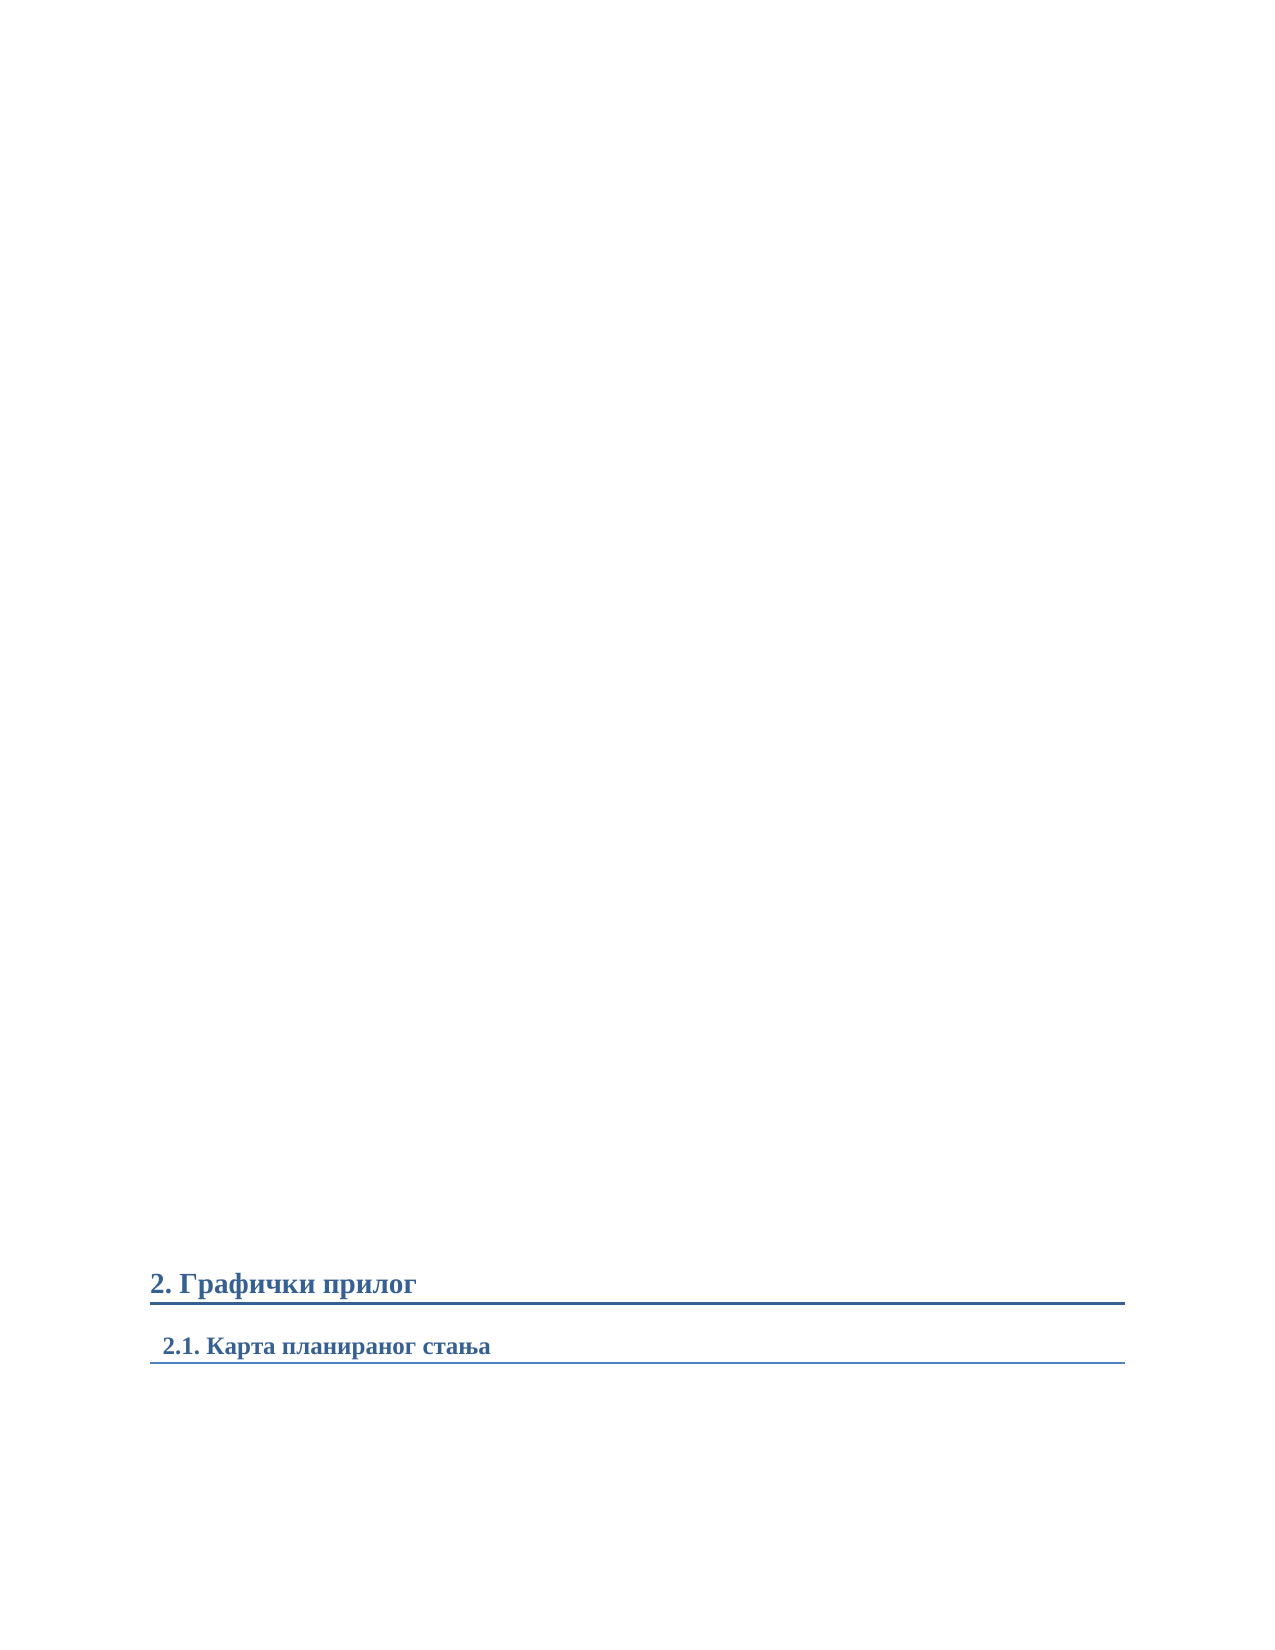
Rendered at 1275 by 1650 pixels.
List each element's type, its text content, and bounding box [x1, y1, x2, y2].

subtitle 2.1. Карта планираног стања [150, 1331, 1125, 1362]
subtitle 2. Графички прилог [150, 1267, 1125, 1302]
